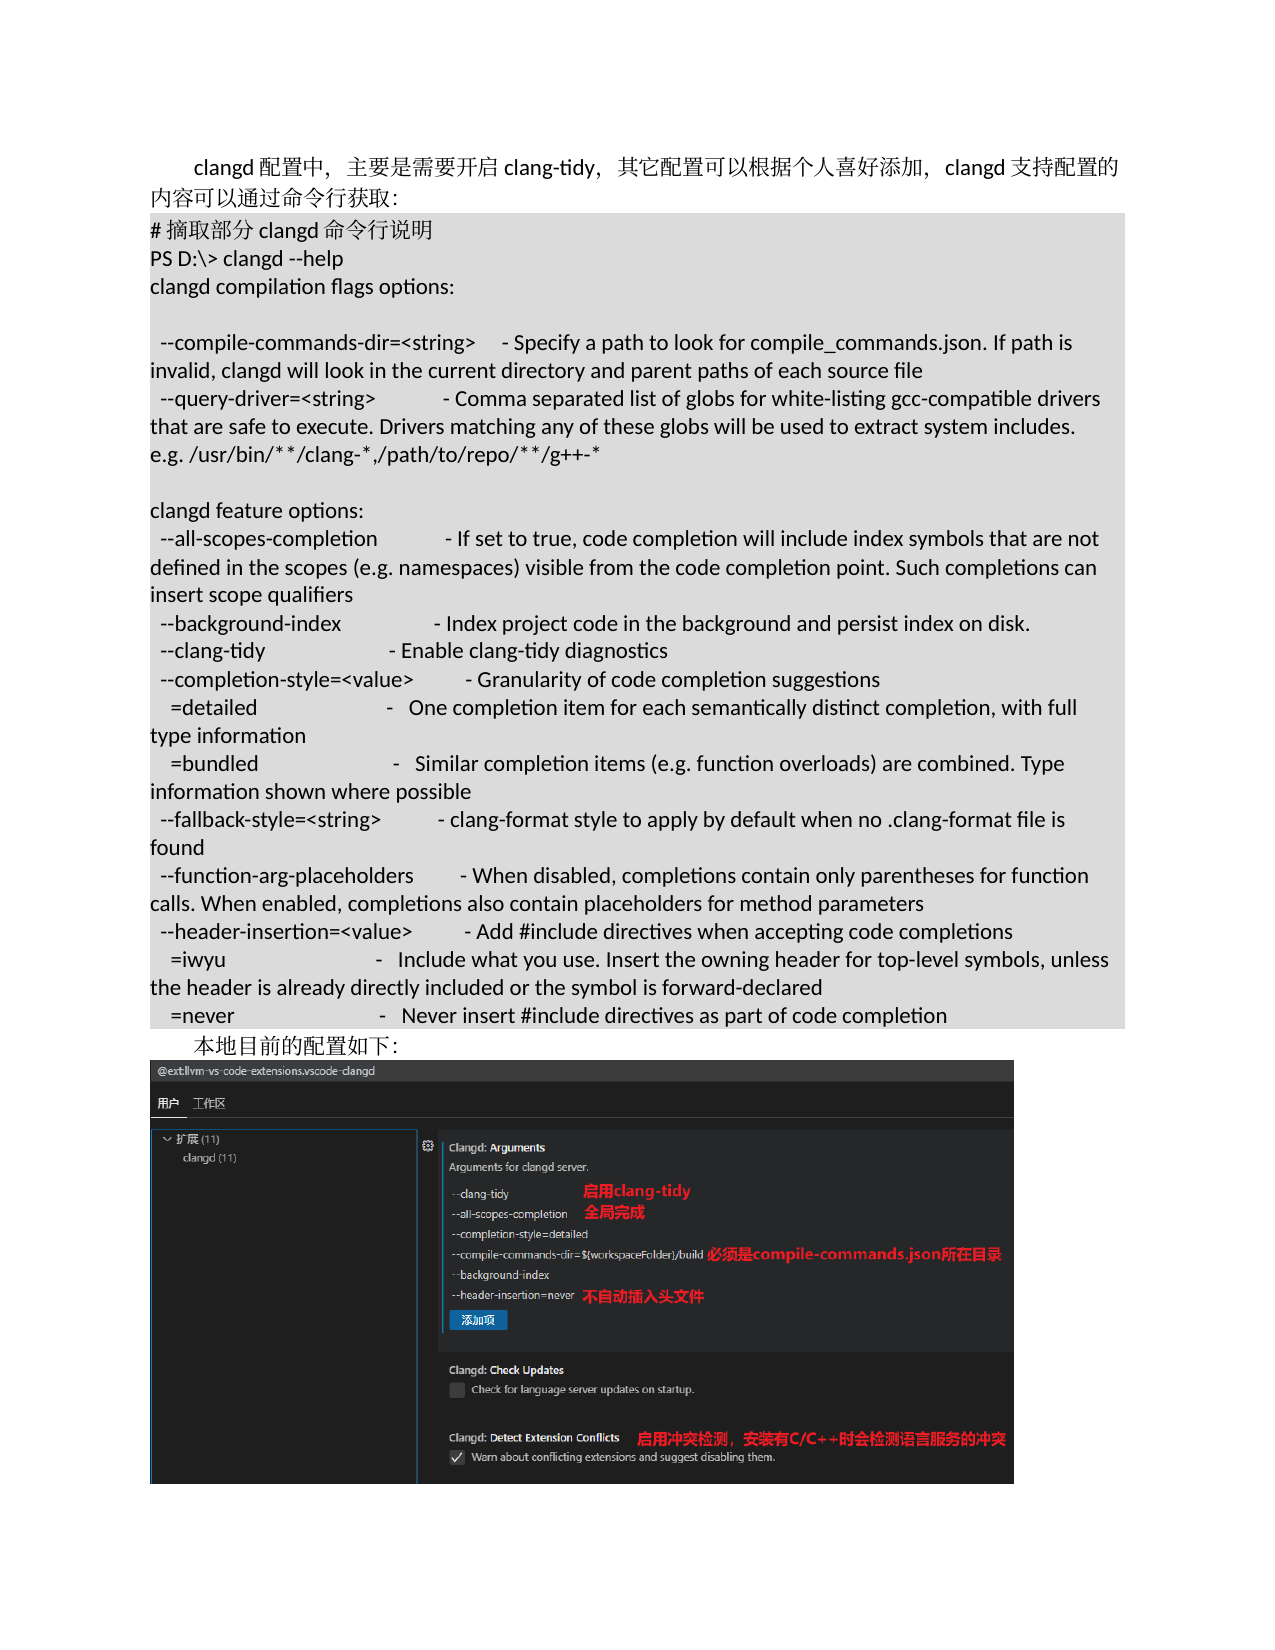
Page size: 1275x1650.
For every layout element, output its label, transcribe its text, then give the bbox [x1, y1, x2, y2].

text =iwyu - Include what you use. Insert the owning header for top-level symbols, unless the header is already directly included or the symbol is forward-declared [150, 945, 1125, 1001]
text # 摘取部分clangd命令行说明 [150, 213, 1125, 244]
text =bundled - Similar completion items (e.g. function overloads) are combined. Type information shown where possible [150, 749, 1125, 805]
text =never - Never insert #include directives as part of code completion [150, 1001, 1125, 1029]
text --background-index - Index project code in the background and persist index on disk. [150, 609, 1125, 637]
text clangd compilation flags options: [150, 272, 1125, 300]
text 本地目前的配置如下： [150, 1029, 1125, 1060]
text --header-insertion=<value> - Add #include directives when accepting code completions [150, 917, 1125, 945]
text clangd配置中，主要是需要开启clang-tidy，其它配置可以根据个人喜好添加，clangd支持配置的内容可以通过命令行获取： [150, 150, 1125, 213]
text =detailed - One completion item for each semantically distinct completion, with full type information [150, 693, 1125, 749]
text --fallback-style=<string> - clang-format style to apply by default when no .clang-format file is found [150, 805, 1125, 861]
text --all-scopes-completion - If set to true, code completion will include index symbols that are not defined in the scopes (e.g. namespaces) visible from the code completion point. Such completions can insert scope qualifiers [150, 524, 1125, 609]
text clangd feature options: [150, 497, 1125, 524]
text --completion-style=<value> - Granularity of code completion suggestions [150, 665, 1125, 693]
text PS D:\> clangd --help [150, 244, 1125, 272]
text --clang-tidy - Enable clang-tidy diagnostics [150, 637, 1125, 665]
picture [150, 1060, 1014, 1484]
text --compile-commands-dir=<string> - Specify a path to look for compile_commands.json. If path is invalid, clangd will look in the current directory and parent paths of each source file [150, 328, 1125, 384]
text --function-arg-placeholders - When disabled, completions contain only parentheses for function calls. When enabled, completions also contain placeholders for method parameters [150, 861, 1125, 917]
text --query-driver=<string> - Comma separated list of globs for white-listing gcc-compatible drivers that are safe to execute. Drivers matching any of these globs will be used to extract system includes. e.g. /usr/bin/**/clang-*,/path/to/repo/**/g++-* [150, 384, 1125, 468]
